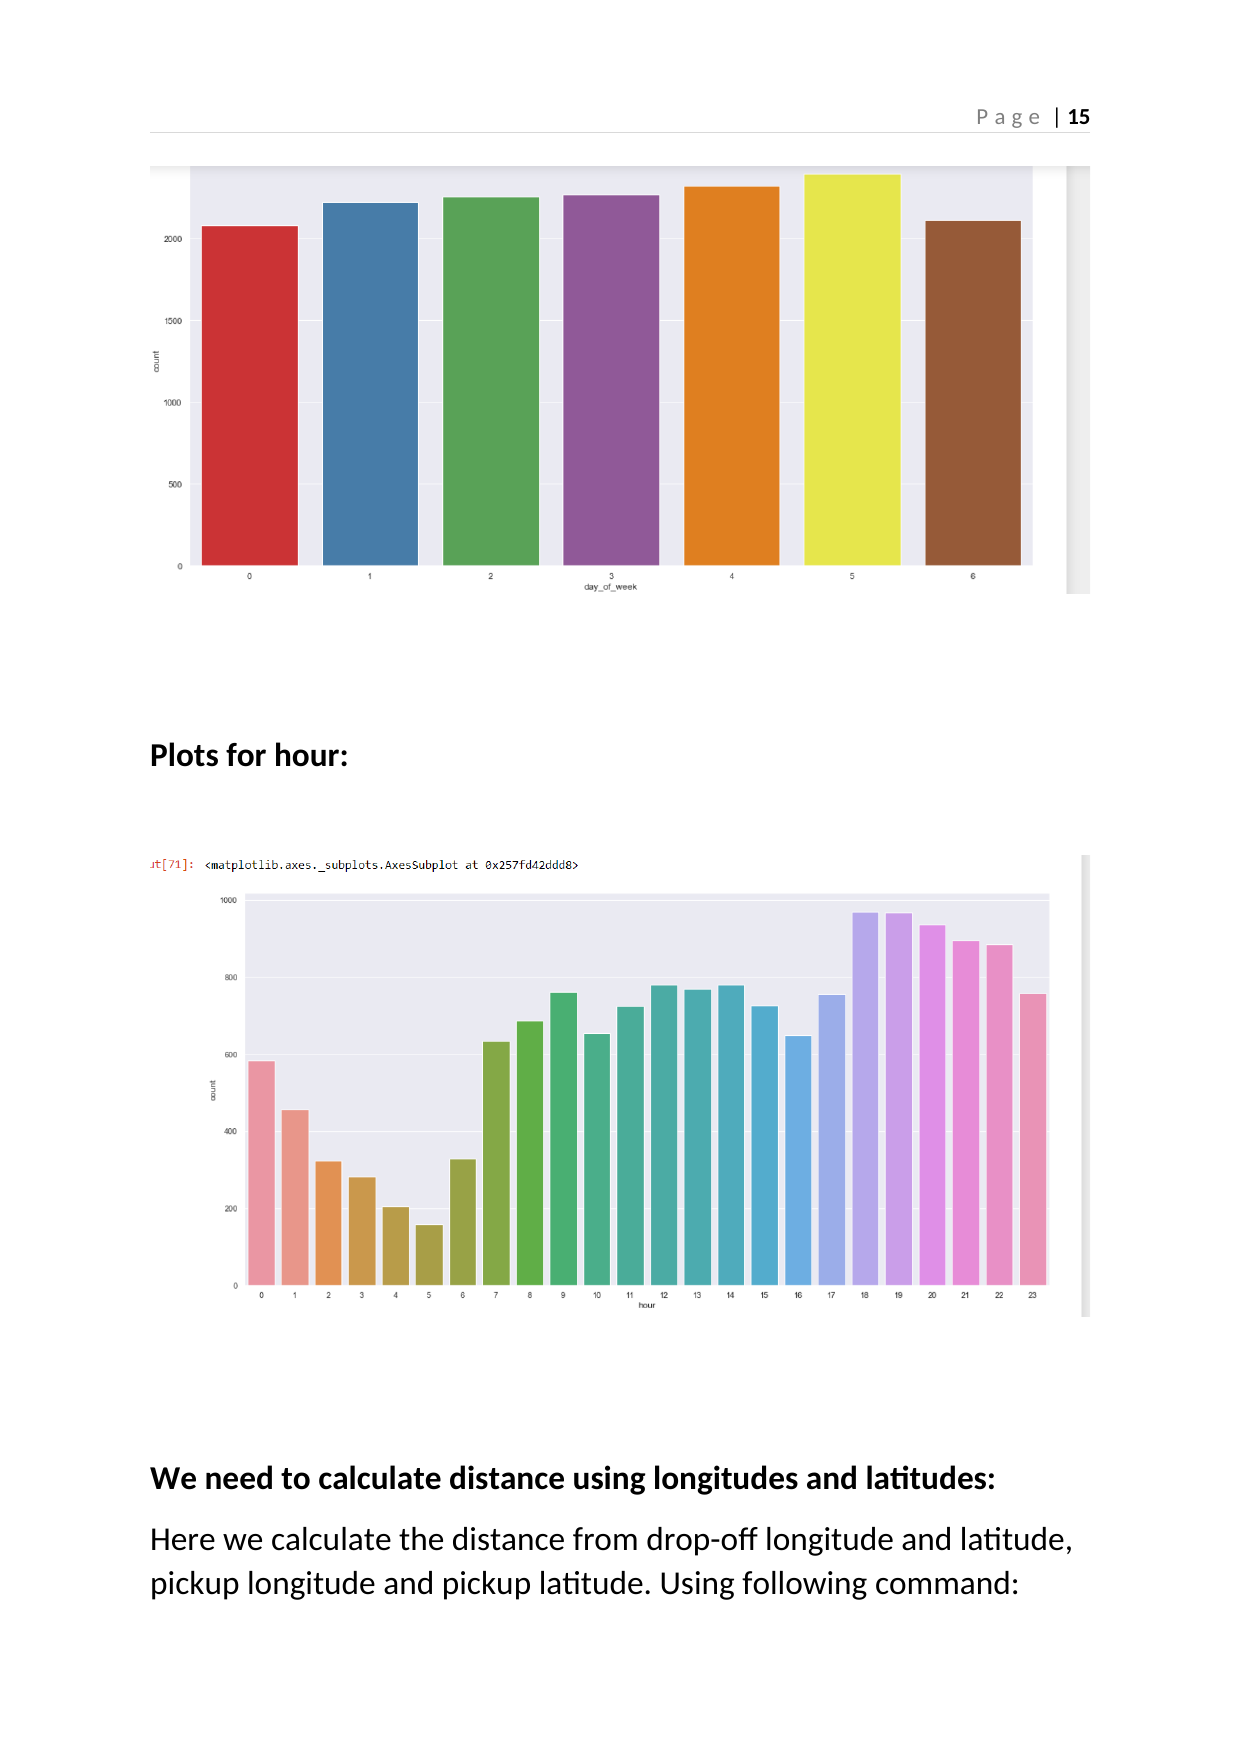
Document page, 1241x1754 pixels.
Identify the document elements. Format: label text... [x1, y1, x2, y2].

picture [150, 855, 1091, 1317]
text We need to calculate distance using longitudes and latitudes: [150, 1457, 1090, 1498]
text Here we calculate the distance from drop-off longitude and latitude, pickup longitude and pickup latitude. Using following command: [150, 1518, 1090, 1602]
text Plots for hour: [150, 734, 1090, 774]
picture [150, 161, 1091, 594]
